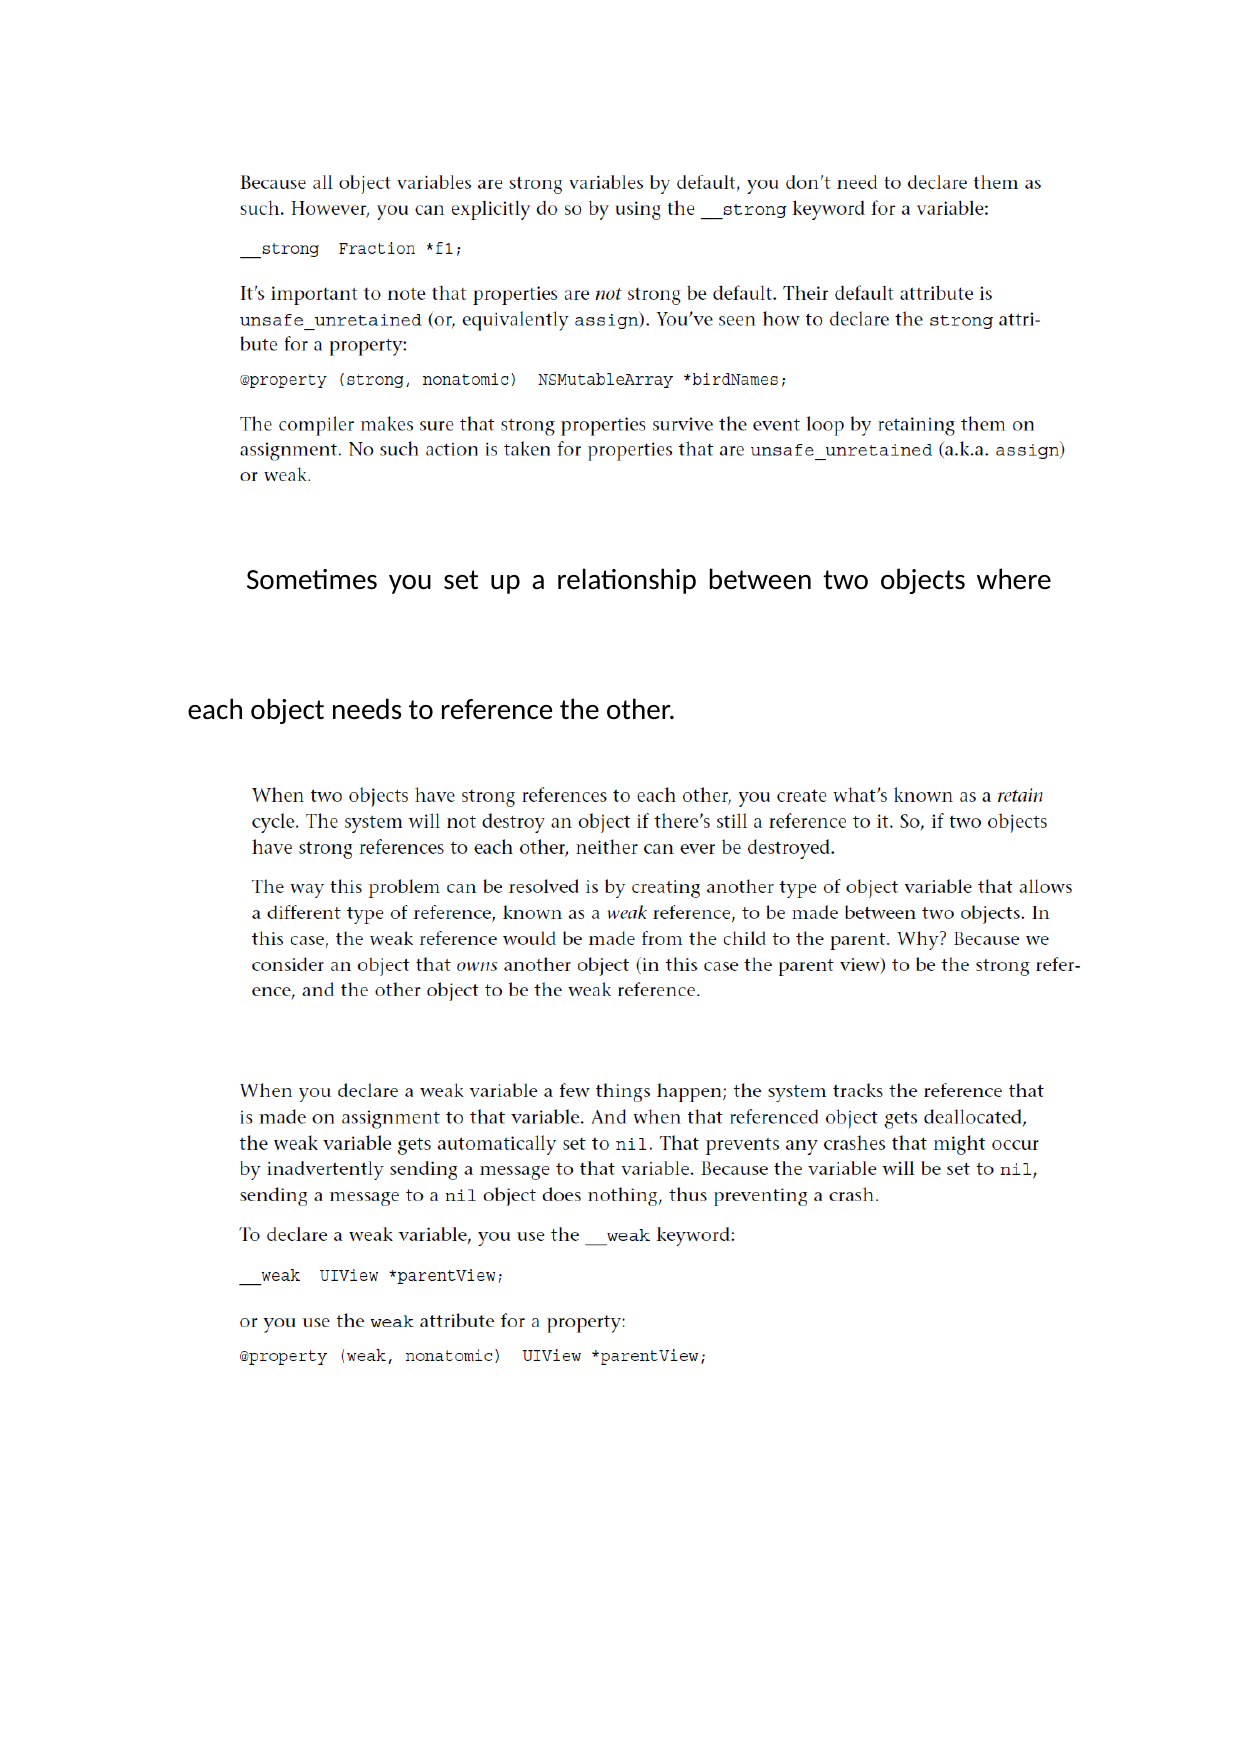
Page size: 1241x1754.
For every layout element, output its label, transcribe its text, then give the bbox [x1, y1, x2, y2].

picture [231, 162, 1097, 495]
text Sometimes you set up a relationship between two objects where each object needs to reference the other. [187, 546, 1053, 741]
picture [231, 1063, 1097, 1376]
picture [231, 776, 1097, 1011]
